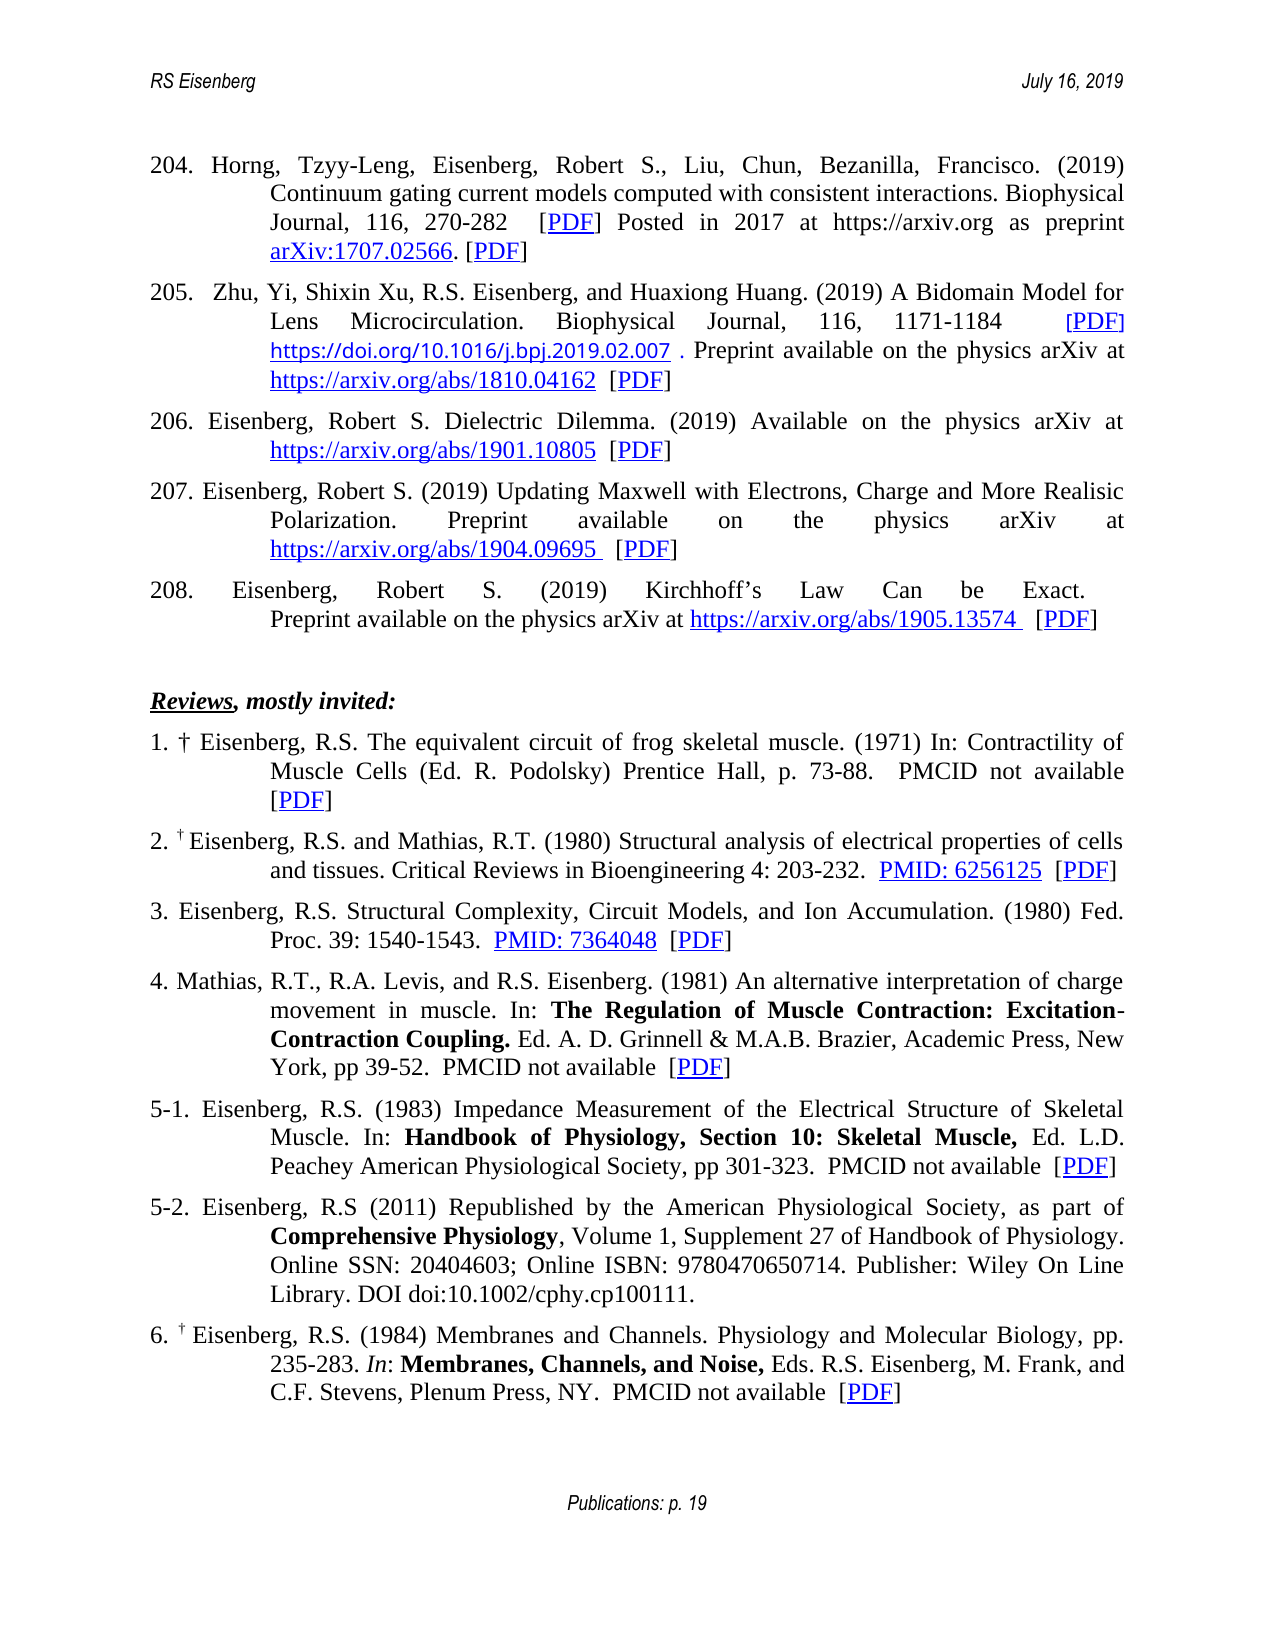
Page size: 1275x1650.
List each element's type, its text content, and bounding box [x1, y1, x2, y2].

text 204. Horng, Tzyy-Leng, Eisenberg, Robert S., Liu, Chun, Bezanilla, Francisco. (2019) Continuum gating current models computed with consistent interactions. Biophysical Journal, 116, 270-282 [PDF] Posted in 2017 at https://arxiv.org as preprint arXiv:1707.02566. [PDF] [150, 150, 1125, 265]
text 5-2. Eisenberg, R.S (2011) Republished by the American Physiological Society, as part of Comprehensive Physiology, Volume 1, Supplement 27 of Handbook of Physiology. Online SSN: 20404603; Online ISBN: 9780470650714. Publisher: Wiley On Line Library. DOI doi:10.1002/cphy.cp100111. [150, 1192, 1125, 1307]
text 5-1. Eisenberg, R.S. (1983) Impedance Measurement of the Electrical Structure of Skeletal Muscle. In: Handbook of Physiology, Section 10: Skeletal Muscle, Ed. L.D. Peachey American Physiological Society, pp 301-323. PMCID not available [PDF] [150, 1094, 1125, 1180]
text 6. † Eisenberg, R.S. (1984) Membranes and Channels. Physiology and Molecular Biology, pp. 235-283. In: Membranes, Channels, and Noise, Eds. R.S. Eisenberg, M. Frank, and C.F. Stevens, Plenum Press, NY. PMCID not available [PDF] [150, 1320, 1125, 1406]
text 3. Eisenberg, R.S. Structural Complexity, Circuit Models, and Ion Accumulation. (1980) Fed. Proc. 39: 1540-1543. PMID: 7364048 [PDF] [150, 896, 1125, 954]
text 206. Eisenberg, Robert S. Dielectric Dilemma. (2019) Available on the physics arXiv at https://arxiv.org/abs/1901.10805 [PDF] [150, 406, 1125, 464]
text Reviews, mostly invited: [150, 686, 1125, 715]
text 207. Eisenberg, Robert S. (2019) Updating Maxwell with Electrons, Charge and More Realisic Polarization. Preprint available on the physics arXiv at https://arxiv.org/abs/1904.09695 [PDF] [150, 476, 1125, 562]
text 2. † Eisenberg, R.S. and Mathias, R.T. (1980) Structural analysis of electrical properties of cells and tissues. Critical Reviews in Bioengineering 4: 203-232. PMID: 6256125 [PDF] [150, 826, 1125, 884]
text 1. † Eisenberg, R.S. The equivalent circuit of frog skeletal muscle. (1971) In: Contractility of Muscle Cells (Ed. R. Podolsky) Prentice Hall, p. 73-88. PMCID not available [PDF] [150, 727, 1125, 814]
text 208. Eisenberg, Robert S. (2019) Kirchhoff’s Law Can be Exact. Preprint available on the physics arXiv at https://arxiv.org/abs/1905.13574 [PDF] [150, 575, 1125, 632]
text 4. Mathias, R.T., R.A. Levis, and R.S. Eisenberg. (1981) An alternative interpretation of charge movement in muscle. In: The Regulation of Muscle Contraction: Excitation-Contraction Coupling. Ed. A. D. Grinnell & M.A.B. Brazier, Academic Press, New York, pp 39-52. PMCID not available [PDF] [150, 966, 1125, 1081]
text 205. Zhu, Yi, Shixin Xu, R.S. Eisenberg, and Huaxiong Huang. (2019) A Bidomain Model for Lens Microcirculation. Biophysical Journal, 116, 1171-1184 [PDF] https://doi.org/10.1016/j.bpj.2019.02.007 . Preprint available on the physics arXiv at https://arxiv.org/abs/1810.04162 [PDF] [150, 277, 1125, 394]
